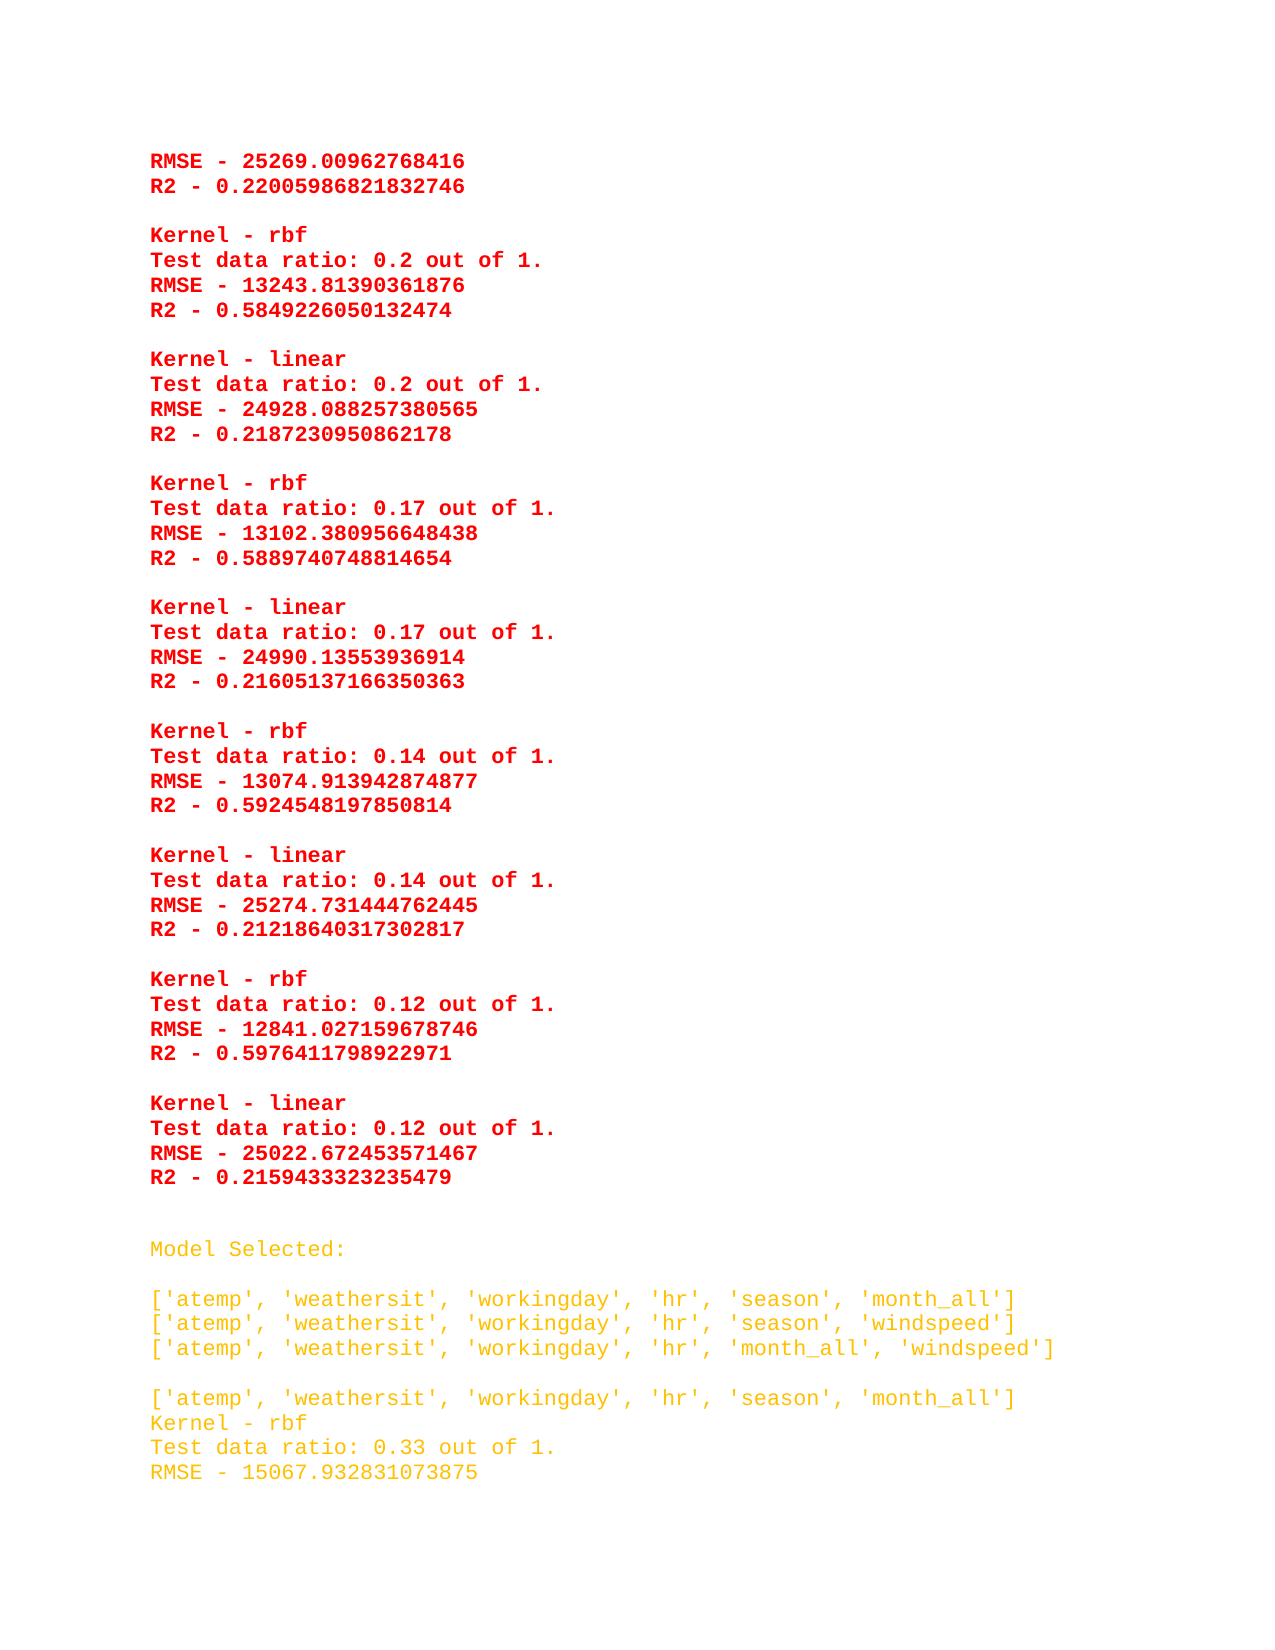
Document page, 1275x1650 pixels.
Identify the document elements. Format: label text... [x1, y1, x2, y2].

text Test data ratio: 0.12 out of 1. [150, 993, 1125, 1018]
text Model Selected: [150, 1238, 1125, 1263]
text RMSE - 24928.088257380565 [150, 398, 1125, 423]
text RMSE - 12841.027159678746 [150, 1018, 1125, 1042]
text ['atemp', 'weathersit', 'workingday', 'hr', 'season', 'month_all'] [150, 1288, 1125, 1312]
text R2 - 0.21605137166350363 [150, 671, 1125, 695]
text Test data ratio: 0.17 out of 1. [150, 621, 1125, 646]
text Test data ratio: 0.33 out of 1. [150, 1436, 1125, 1461]
text Kernel - rbf [150, 720, 1125, 745]
text Test data ratio: 0.14 out of 1. [150, 745, 1125, 770]
text R2 - 0.5889740748814654 [150, 547, 1125, 571]
text Test data ratio: 0.12 out of 1. [150, 1117, 1125, 1142]
text Test data ratio: 0.14 out of 1. [150, 869, 1125, 894]
text Kernel - linear [150, 596, 1125, 621]
text RMSE - 25022.672453571467 [150, 1142, 1125, 1166]
text RMSE - 25274.731444762445 [150, 894, 1125, 918]
text R2 - 0.2159433323235479 [150, 1166, 1125, 1191]
text Kernel - linear [150, 1092, 1125, 1117]
text RMSE - 15067.932831073875 [150, 1461, 1125, 1486]
text RMSE - 13074.913942874877 [150, 770, 1125, 794]
text Kernel - linear [150, 348, 1125, 373]
text RMSE - 25269.00962768416 [150, 150, 1125, 175]
text Kernel - rbf [150, 224, 1125, 249]
text Test data ratio: 0.17 out of 1. [150, 497, 1125, 522]
text R2 - 0.22005986821832746 [150, 175, 1125, 199]
text Kernel - rbf [150, 1412, 1125, 1436]
text Kernel - rbf [150, 968, 1125, 993]
text R2 - 0.5849226050132474 [150, 299, 1125, 323]
text Test data ratio: 0.2 out of 1. [150, 249, 1125, 274]
text RMSE - 13102.380956648438 [150, 522, 1125, 547]
text Test data ratio: 0.2 out of 1. [150, 373, 1125, 398]
text ['atemp', 'weathersit', 'workingday', 'hr', 'month_all', 'windspeed'] [150, 1337, 1125, 1362]
text RMSE - 24990.13553936914 [150, 646, 1125, 671]
text R2 - 0.5924548197850814 [150, 794, 1125, 819]
text RMSE - 13243.81390361876 [150, 274, 1125, 299]
text ['atemp', 'weathersit', 'workingday', 'hr', 'season', 'windspeed'] [150, 1312, 1125, 1337]
text Kernel - linear [150, 844, 1125, 869]
text Kernel - rbf [150, 472, 1125, 497]
text R2 - 0.2187230950862178 [150, 423, 1125, 447]
text ['atemp', 'weathersit', 'workingday', 'hr', 'season', 'month_all'] [150, 1387, 1125, 1412]
text R2 - 0.21218640317302817 [150, 918, 1125, 943]
text R2 - 0.5976411798922971 [150, 1042, 1125, 1067]
